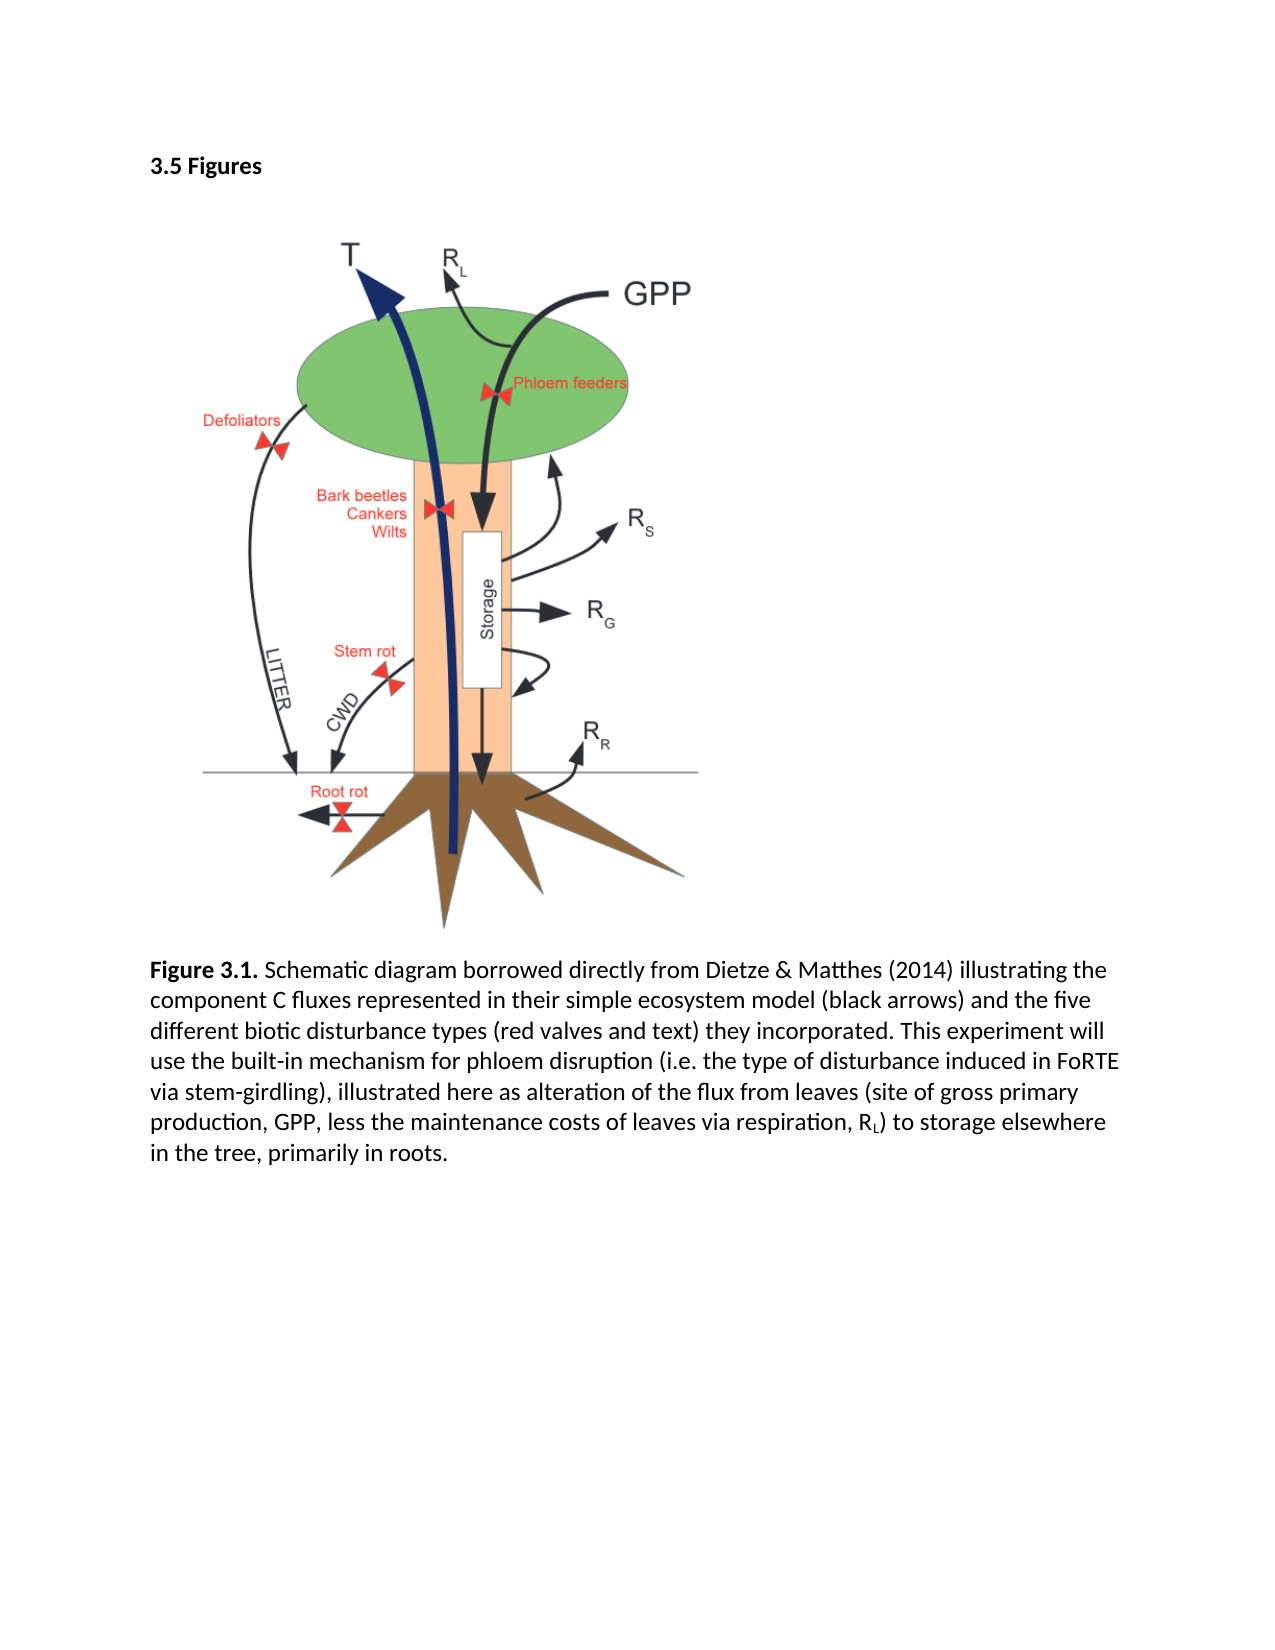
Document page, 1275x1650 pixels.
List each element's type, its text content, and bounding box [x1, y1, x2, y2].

picture [150, 211, 744, 954]
text 3.5 Figures [150, 150, 1125, 181]
text Figure 3.1. Schematic diagram borrowed directly from Dietze & Matthes (2014) illustrating the component C fluxes represented in their simple ecosystem model (black arrows) and the five different biotic disturbance types (red valves and text) they incorporated. This experiment will use the built-in mechanism for phloem disruption (i.e. the type of disturbance induced in FoRTE via stem-girdling), illustrated here as alteration of the flux from leaves (site of gross primary production, GPP, less the maintenance costs of leaves via respiration, RL) to storage elsewhere in the tree, primarily in roots. [150, 954, 1125, 1167]
